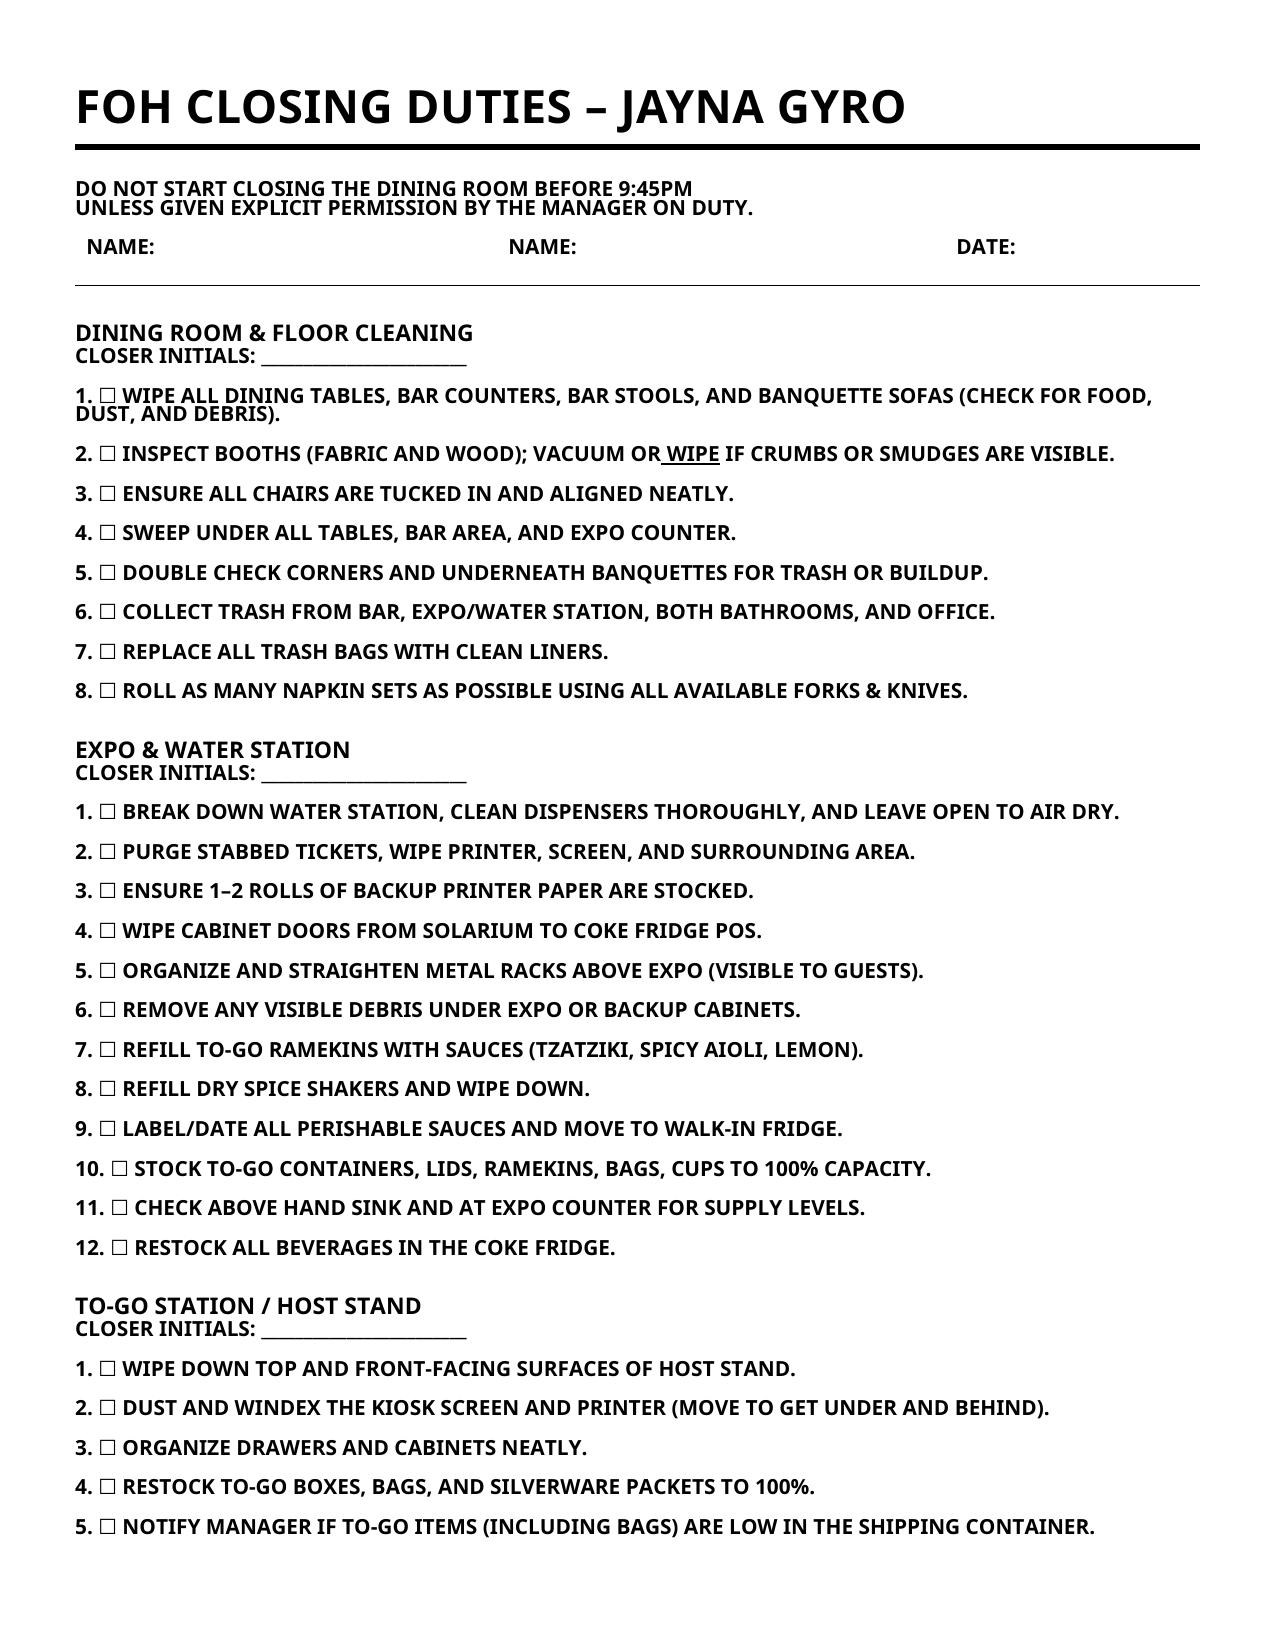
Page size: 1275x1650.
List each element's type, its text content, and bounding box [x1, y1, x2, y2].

text CLOSER INITIALS: ________________________ [75, 348, 1200, 367]
text CLOSER INITIALS: ________________________ [75, 765, 1200, 784]
text 3. ☐ ENSURE ALL CHAIRS ARE TUCKED IN AND ALIGNED NEATLY. [75, 486, 1200, 505]
text 1. ☐ WIPE ALL DINING TABLES, BAR COUNTERS, BAR STOOLS, AND BANQUETTE SOFAS (CHECK FOR FOOD, DUST, AND DEBRIS). [75, 388, 1200, 426]
text DO NOT START CLOSING THE DINING ROOM BEFORE 9:45PM UNLESS GIVEN EXPLICIT PERMISSION BY THE MANAGER ON DUTY. [75, 181, 1200, 219]
text 8. ☐ REFILL DRY SPICE SHAKERS AND WIPE DOWN. [75, 1082, 1200, 1101]
text 7. ☐ REPLACE ALL TRASH BAGS WITH CLEAN LINERS. [75, 644, 1200, 663]
text 10. ☐ STOCK TO-GO CONTAINERS, LIDS, RAMEKINS, BAGS, CUPS TO 100% CAPACITY. [75, 1161, 1200, 1180]
text 12. ☐ RESTOCK ALL BEVERAGES IN THE COKE FRIDGE. [75, 1240, 1200, 1259]
subtitle EXPO & WATER STATION [75, 734, 1200, 765]
subtitle TO-GO STATION / HOST STAND [75, 1290, 1200, 1321]
table_header NAME: [497, 240, 945, 285]
text 3. ☐ ORGANIZE DRAWERS AND CABINETS NEATLY. [75, 1440, 1200, 1459]
text 5. ☐ ORGANIZE AND STRAIGHTEN METAL RACKS ABOVE EXPO (VISIBLE TO GUESTS). [75, 963, 1200, 982]
text 8. ☐ ROLL AS MANY NAPKIN SETS AS POSSIBLE USING ALL AVAILABLE FORKS & KNIVES. [75, 684, 1200, 703]
text 2. ☐ PURGE STABBED TICKETS, WIPE PRINTER, SCREEN, AND SURROUNDING AREA. [75, 844, 1200, 863]
text 7. ☐ REFILL TO-GO RAMEKINS WITH SAUCES (TZATZIKI, SPICY AIOLI, LEMON). [75, 1042, 1200, 1061]
text CLOSER INITIALS: ________________________ [75, 1321, 1200, 1340]
text 6. ☐ REMOVE ANY VISIBLE DEBRIS UNDER EXPO OR BACKUP CABINETS. [75, 1003, 1200, 1021]
text 2. ☐ INSPECT BOOTHS (FABRIC AND WOOD); VACUUM OR WIPE IF CRUMBS OR SMUDGES ARE VISIBLE. [75, 446, 1200, 465]
text 5. ☐ NOTIFY MANAGER IF TO-GO ITEMS (INCLUDING BAGS) ARE LOW IN THE SHIPPING CONTAINER. [75, 1519, 1200, 1538]
text 9. ☐ LABEL/DATE ALL PERISHABLE SAUCES AND MOVE TO WALK-IN FRIDGE. [75, 1121, 1200, 1140]
text FOH CLOSING DUTIES – JAYNA GYRO [75, 75, 1200, 144]
subtitle DINING ROOM & FLOOR CLEANING [75, 317, 1200, 348]
text 11. ☐ CHECK ABOVE HAND SINK AND AT EXPO COUNTER FOR SUPPLY LEVELS. [75, 1201, 1200, 1219]
text 4. ☐ SWEEP UNDER ALL TABLES, BAR AREA, AND EXPO COUNTER. [75, 526, 1200, 544]
text 4. ☐ RESTOCK TO-GO BOXES, BAGS, AND SILVERWARE PACKETS TO 100%. [75, 1480, 1200, 1498]
text 5. ☐ DOUBLE CHECK CORNERS AND UNDERNEATH BANQUETTES FOR TRASH OR BUILDUP. [648, 565, 1200, 584]
table_header NAME: [75, 240, 497, 285]
text 5. ☐ DOUBLE CHECK CORNERS AND UNDERNEATH BANQUETTES FOR TRASH OR BUILDUP. [75, 565, 647, 584]
text 1. ☐ BREAK DOWN WATER STATION, CLEAN DISPENSERS THOROUGHLY, AND LEAVE OPEN TO AIR DRY. [75, 805, 1200, 823]
text 4. ☐ WIPE CABINET DOORS FROM SOLARIUM TO COKE FRIDGE POS. [75, 923, 1200, 942]
text 6. ☐ COLLECT TRASH FROM BAR, EXPO/WATER STATION, BOTH BATHROOMS, AND OFFICE. [75, 605, 1200, 623]
text 1. ☐ WIPE DOWN TOP AND FRONT-FACING SURFACES OF HOST STAND. [75, 1361, 1200, 1380]
text 2. ☐ DUST AND WINDEX THE KIOSK SCREEN AND PRINTER (MOVE TO GET UNDER AND BEHIND). [75, 1401, 1200, 1419]
text 3. ☐ ENSURE 1–2 ROLLS OF BACKUP PRINTER PAPER ARE STOCKED. [75, 884, 1200, 903]
table_header DATE: [945, 240, 1200, 285]
